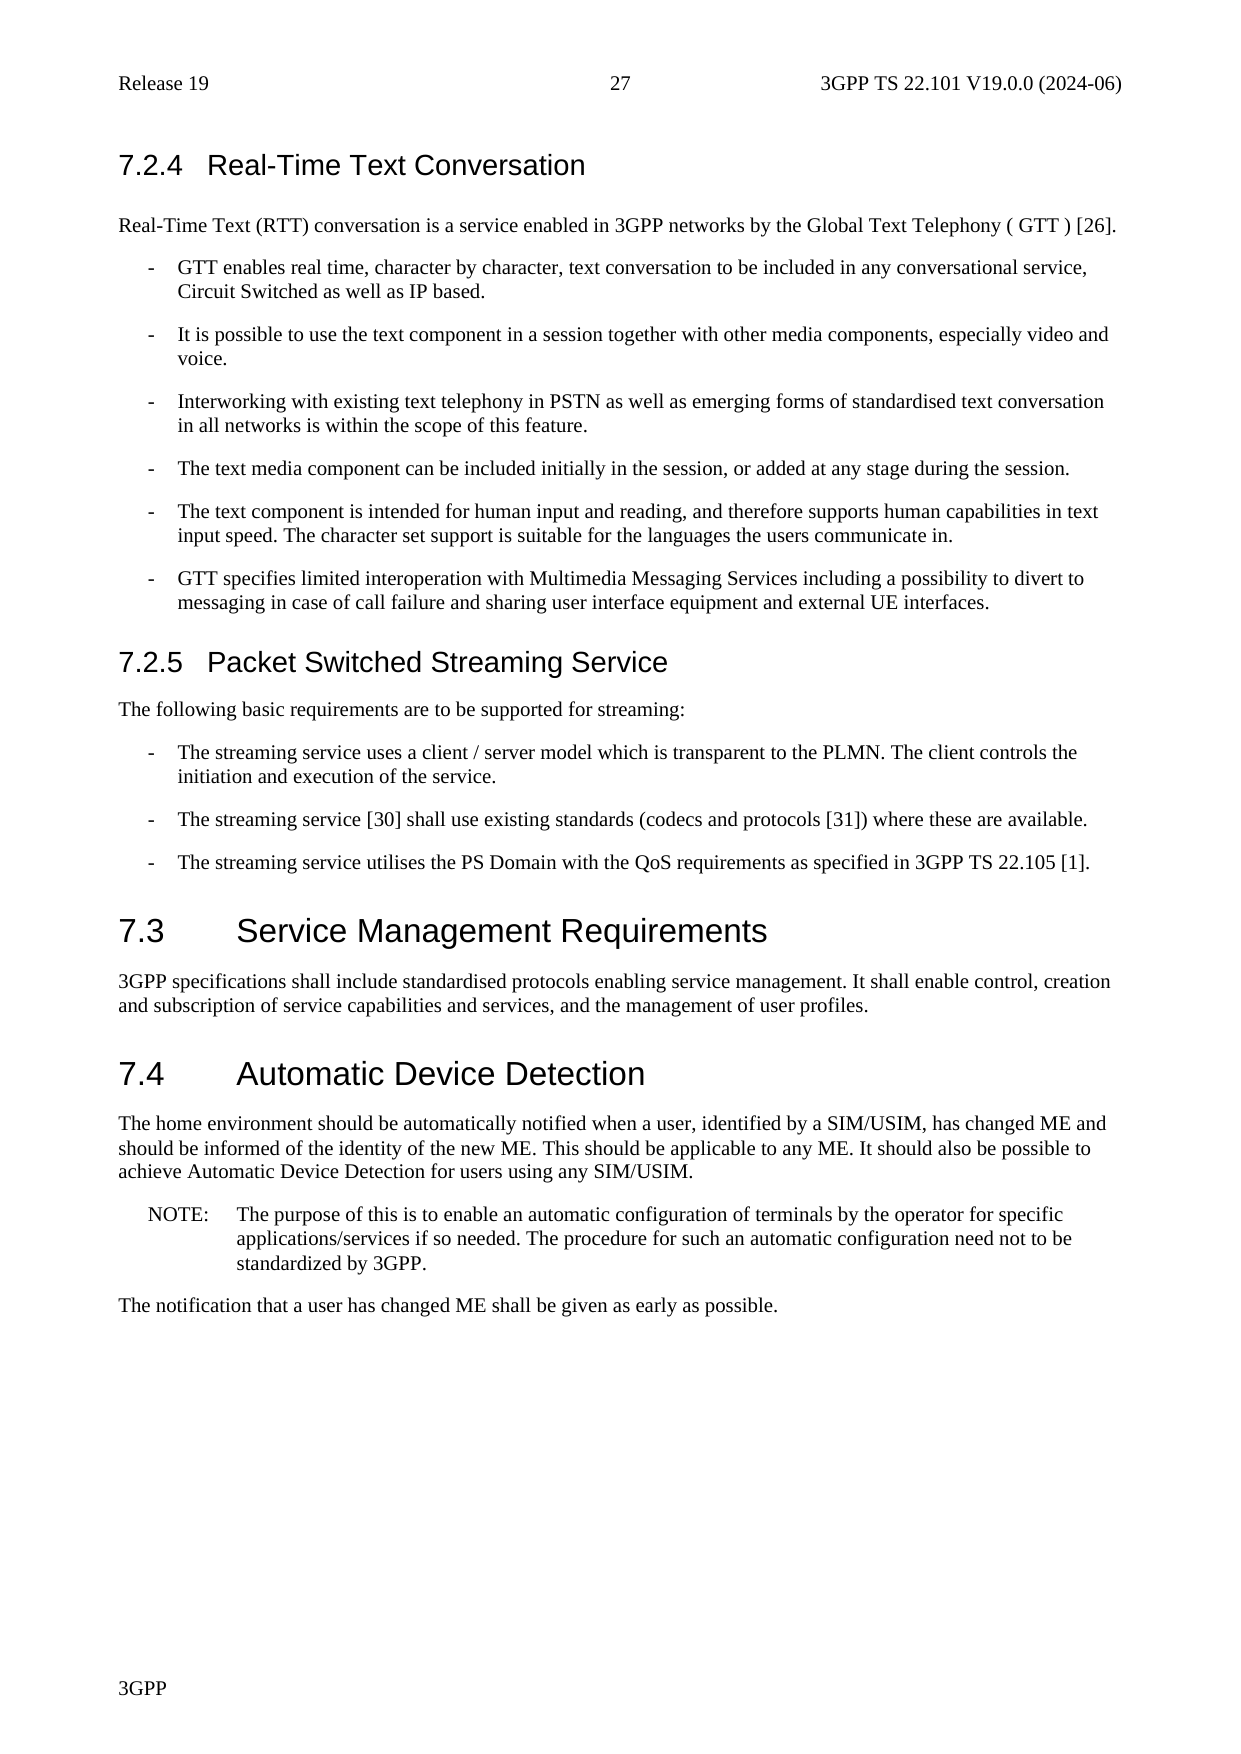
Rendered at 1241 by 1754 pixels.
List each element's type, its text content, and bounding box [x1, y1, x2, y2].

text - Interworking with existing text telephony in PSTN as well as emerging forms of standardised text conversation in all networks is within the scope of this feature. [148, 389, 1122, 437]
text Real-Time Text (RTT) conversation is a service enabled in 3GPP networks by the Global Text Telephony ( GTT ) [26]. [118, 212, 1122, 237]
text - The text component is intended for human input and reading, and therefore supports human capabilities in text input speed. The character set support is suitable for the languages the users communicate in. [148, 499, 1122, 547]
text - GTT specifies limited interoperation with Multimedia Messaging Services including a possibility to divert to messaging in case of call failure and sharing user interface equipment and external UE interfaces. [148, 566, 1122, 614]
text The notification that a user has changed ME shall be given as early as possible. [118, 1293, 1122, 1317]
text - GTT enables real time, character by character, text conversation to be included in any conversational service, Circuit Switched as well as IP based. [148, 255, 1122, 303]
text - The text media component can be included initially in the session, or added at any stage during the session. [148, 456, 1122, 480]
text NOTE: The purpose of this is to enable an automatic configuration of terminals by the operator for specific applications/services if so needed. The procedure for such an automatic configuration need not to be standardized by 3GPP. [148, 1202, 1122, 1274]
text - The streaming service utilises the PS Domain with the QoS requirements as specified in 3GPP TS 22.105 [1]. [148, 850, 1122, 874]
text The home environment should be automatically notified when a user, identified by a SIM/USIM, has changed ME and should be rmed of the identity of the new ME. This should be applicable to any ME. It should also be possible to achieve Automatic Device Detection for users using any SIM/USIM. [118, 1111, 1122, 1183]
text - The streaming service [30] shall use existing standards (codecs and protocols [31]) where these are available. [148, 807, 1122, 831]
subtitle 7.4 Automatic Device Detection [118, 1054, 1122, 1093]
text The following basic requirements are to be supported for streaming: [118, 697, 1122, 721]
text - The streaming service uses a client / server model which is transparent to the PLMN. The client controls the initiation and execution of the service. [148, 740, 1122, 788]
subtitle 7.2.4 Real-Time Text Conversation [118, 148, 1122, 181]
text - It is possible to use the text component in a session together with other media components, especially video and voice. [148, 322, 1122, 370]
text 3GPP specifications shall include standardised protocols enabling service management. It shall enable control, creation and subscription of service capabilities and services, and the management of user profiles. [118, 968, 1122, 1017]
subtitle 7.3 Service Management Requirements [118, 911, 1122, 950]
subtitle 7.2.5 Packet Switched Streaming Service [118, 645, 1122, 678]
